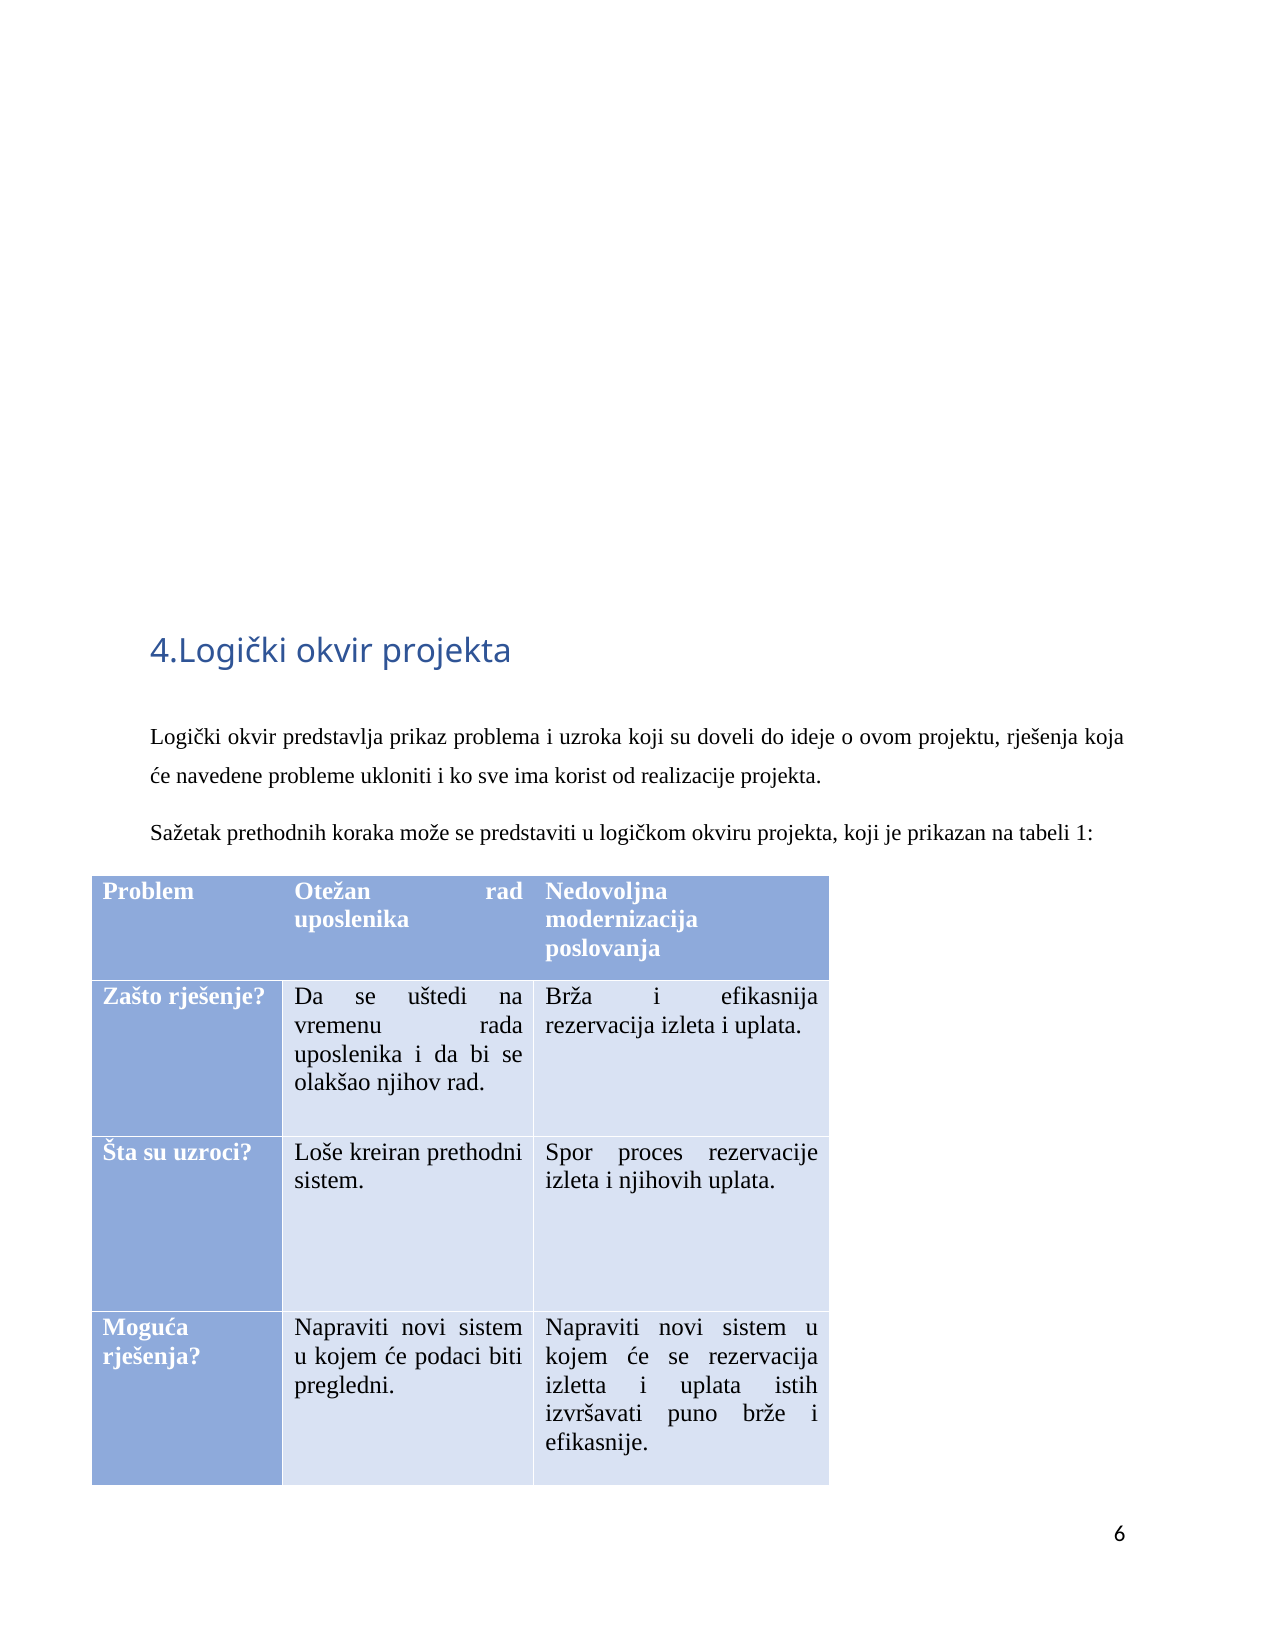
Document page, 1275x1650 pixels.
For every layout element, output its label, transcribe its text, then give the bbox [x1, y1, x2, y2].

table_cell Spor proces rezervacije izleta i njihovih uplata. [534, 1137, 829, 1311]
subtitle 4.Logički okvir projekta [150, 627, 1125, 672]
table_header Nedovoljna modernizacija poslovanja [534, 876, 829, 980]
text Sažetak prethodnih koraka može se predstaviti u logičkom okviru projekta, koji je prikazan na tabeli 1: [150, 818, 1125, 845]
table_cell Šta su uzroci? [92, 1137, 282, 1311]
table_cell Napraviti novi sistem u kojem će podaci biti pregledni. [283, 1312, 533, 1485]
table_cell Da se uštedi na vremenu rada uposlenika i da bi se olakšao njihov rad. [283, 981, 533, 1136]
table_cell Brža i efikasnija rezervacija izleta i uplata. [534, 981, 829, 1136]
table_cell Moguća rješenja? [92, 1312, 282, 1485]
text Logički okvir predstavlja prikaz problema i uzroka koji su doveli do ideje o ovom projektu, rješenja koja će navedene probleme ukloniti i ko sve ima korist od realizacije projekta. [150, 723, 1125, 789]
table_cell Napraviti novi sistem u kojem će se rezervacija izletta i uplata istih izvršavati puno brže i efikasnije. [534, 1312, 829, 1485]
table_header Otežan rad uposlenika [283, 876, 534, 980]
table_header Problem [92, 876, 283, 980]
table_cell Loše kreiran prethodni sistem. [283, 1137, 533, 1311]
table_cell Zašto rješenje? [92, 981, 282, 1136]
